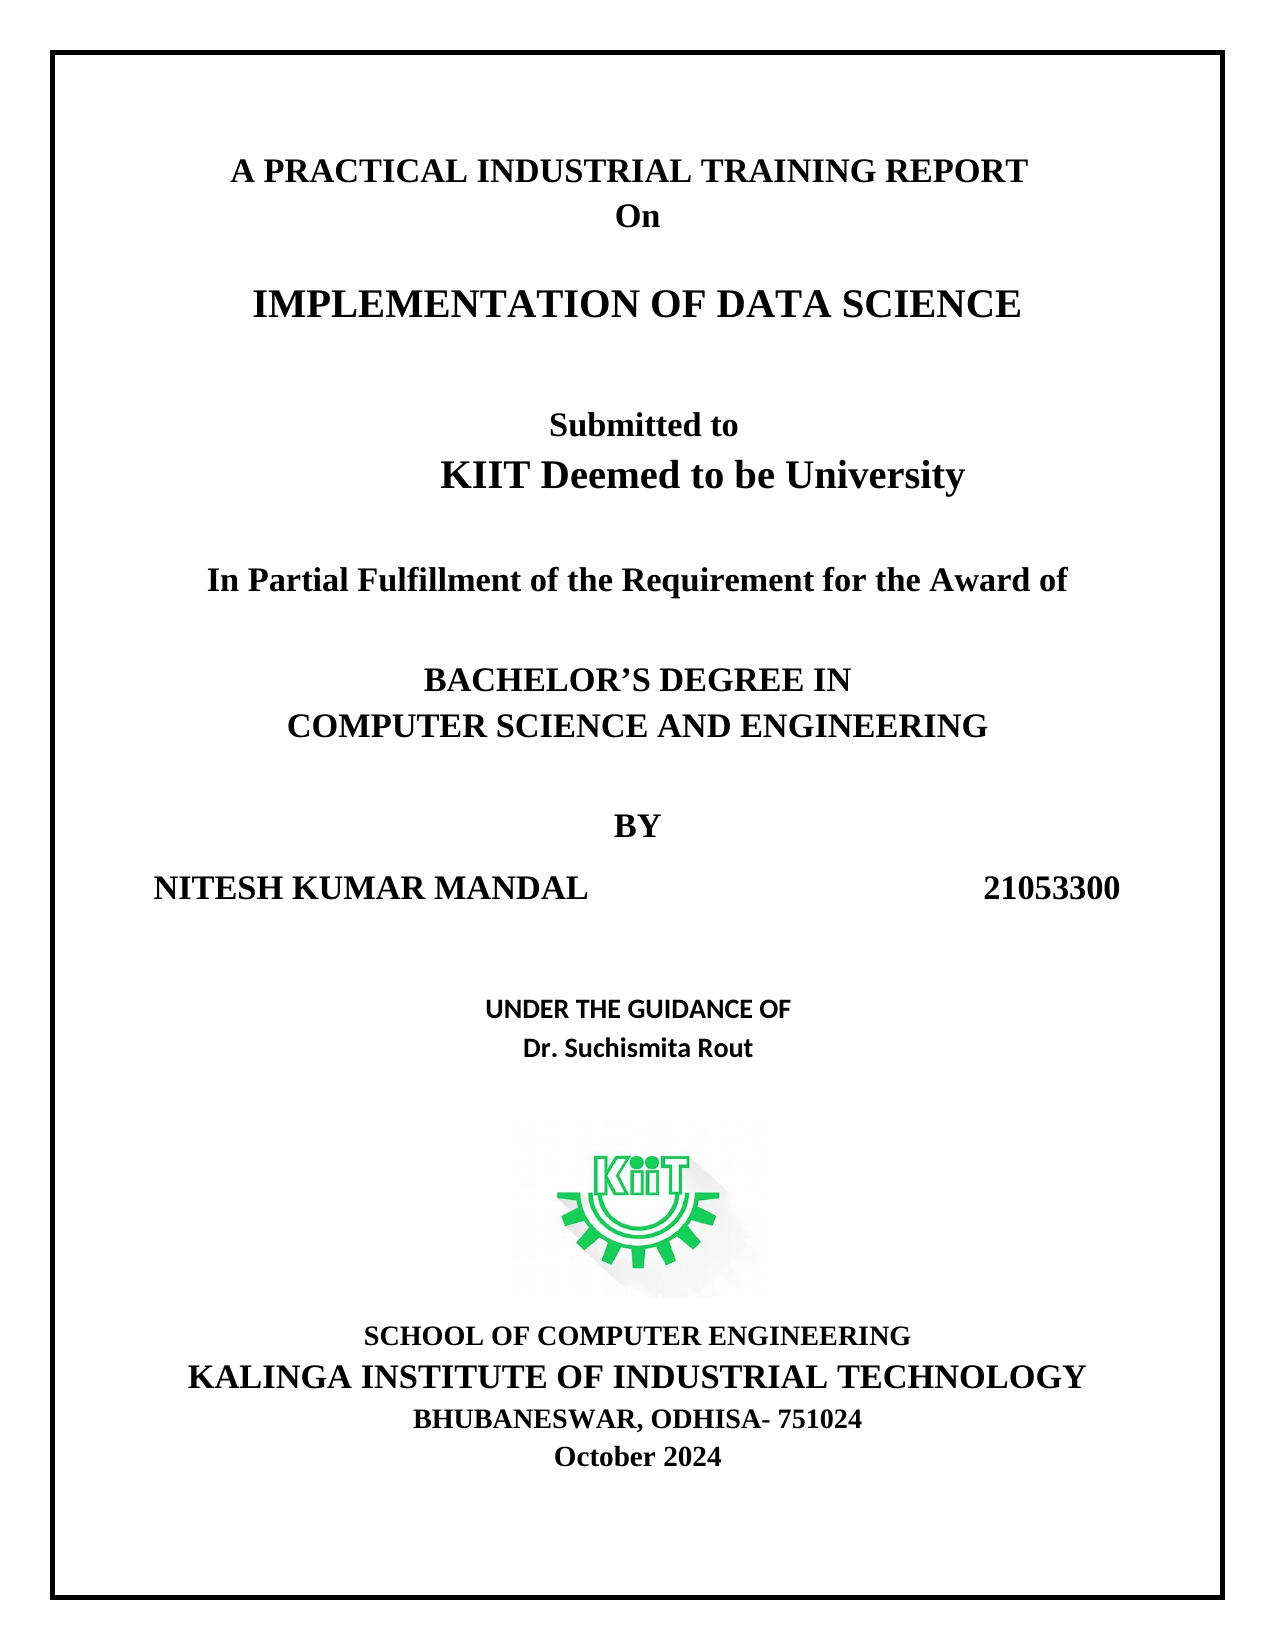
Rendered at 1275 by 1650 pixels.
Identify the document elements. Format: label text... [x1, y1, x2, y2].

text Submitted to [150, 405, 1125, 444]
text KALINGA INSTITUTE OF INDUSTRIAL TECHNOLOGY [150, 1356, 1125, 1396]
text UNDER THE GUIDANCE OF [150, 991, 1126, 1026]
text October 2024 [150, 1439, 1125, 1472]
picture [510, 1119, 765, 1299]
text KIIT Deemed to be University [150, 450, 1125, 497]
text IMPLEMENTATION OF DATA SCIENCE [150, 279, 1125, 326]
text BHUBANESWAR, ODHISA- 751024 [150, 1402, 1125, 1434]
text BY [150, 805, 1125, 845]
text SCHOOL OF COMPUTER ENGINEERING [150, 1319, 1125, 1352]
text In Partial Fulfillment of the Requirement for the Award of [150, 559, 1125, 598]
text COMPUTER SCIENCE AND ENGINEERING [150, 705, 1125, 744]
text BACHELOR’S DEGREE IN [150, 659, 1125, 699]
text On [150, 195, 1125, 235]
text NITESH KUMAR MANDAL 21053300 [150, 867, 1125, 907]
text A PRACTICAL INDUSTRIAL TRAINING REPORT [150, 150, 1125, 189]
text Dr. Suchismita Rout [150, 1030, 1126, 1064]
